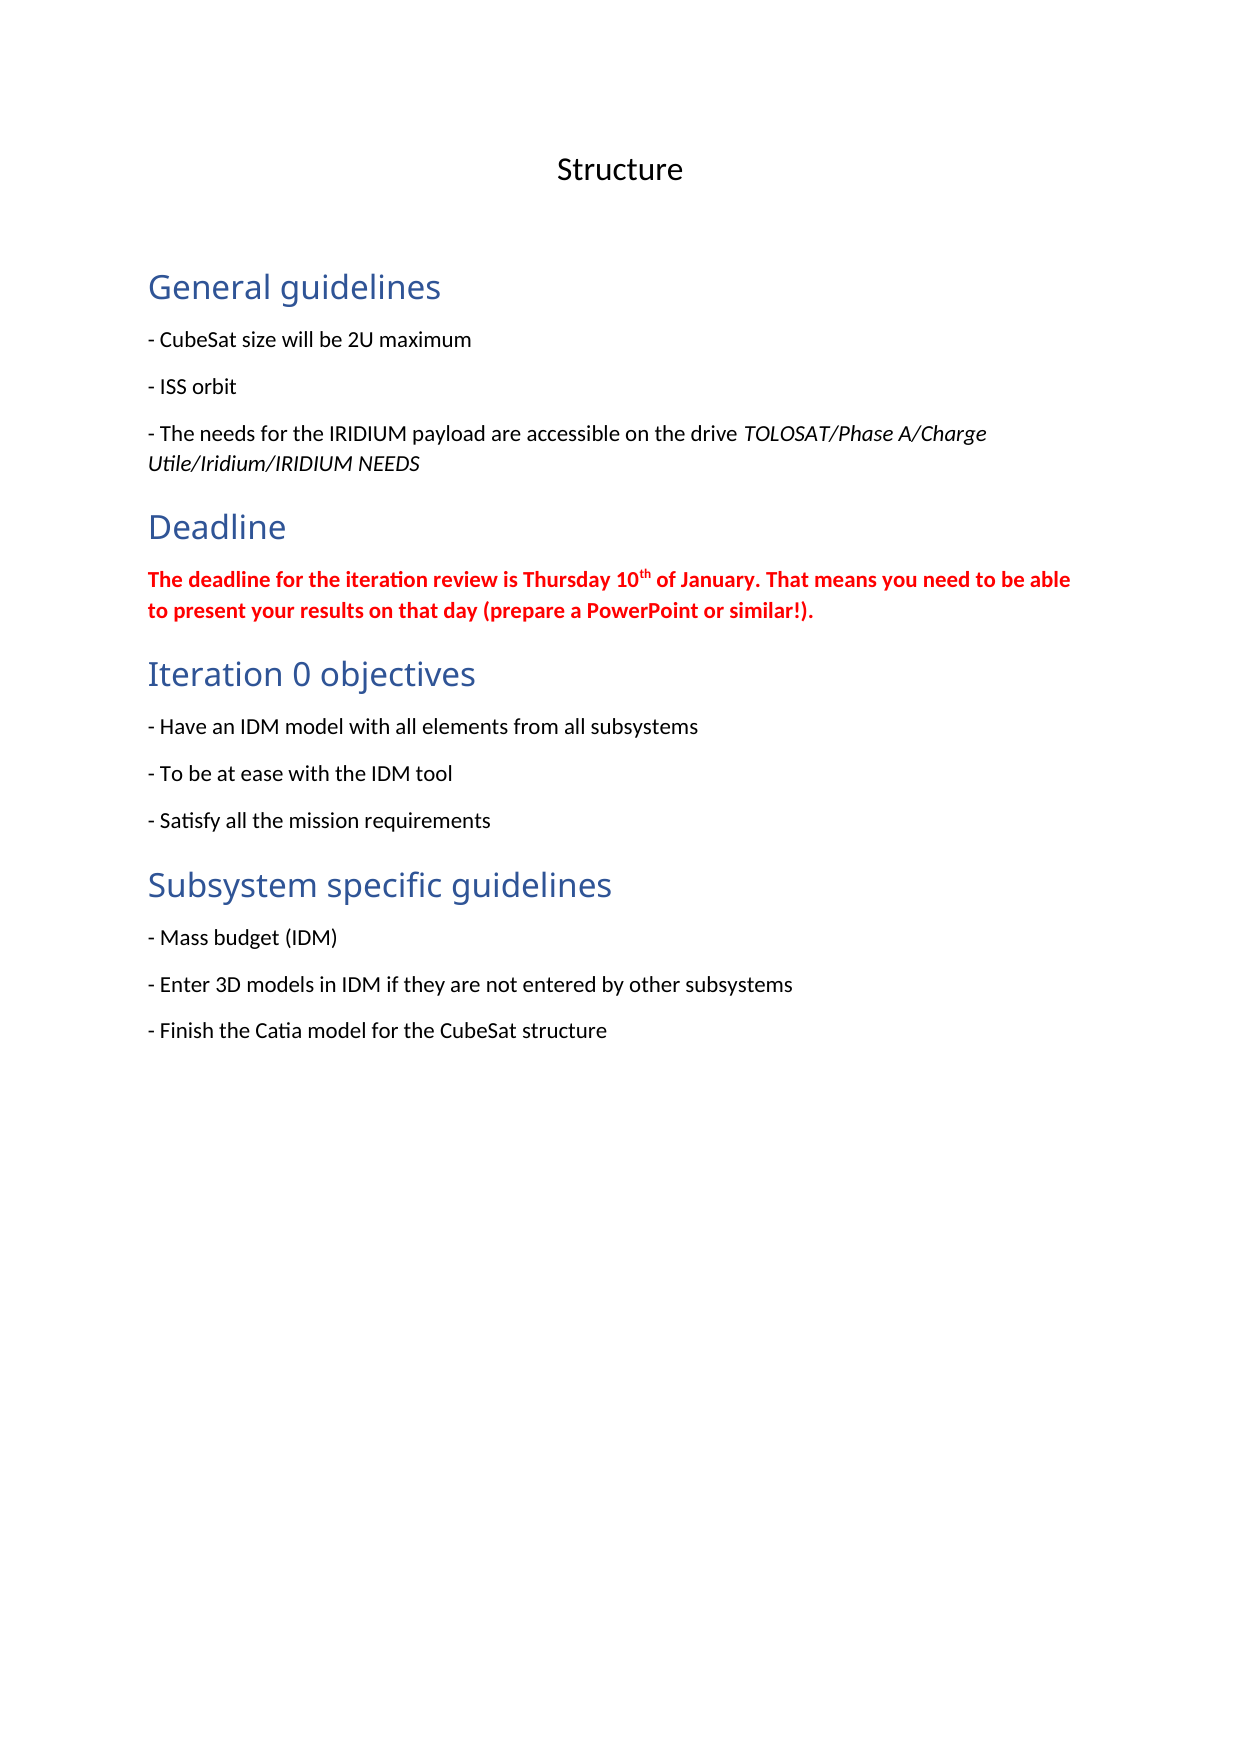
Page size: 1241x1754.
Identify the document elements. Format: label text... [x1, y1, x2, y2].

text - ISS orbit [148, 372, 1093, 400]
text The deadline for the iteration review is Thursday 10th of January. That means you need to be able to present your results on that day (prepare a PowerPoint or similar!). [148, 566, 1093, 624]
subtitle Subsystem specific guidelines [148, 861, 1093, 907]
text - The needs for the IRIDIUM payload are accessible on the drive TOLOSAT/Phase A/Charge Utile/Iridium/IRIDIUM NEEDS [148, 419, 1093, 477]
subtitle Deadline [148, 504, 1093, 549]
text - CubeSat size will be 2U maximum [148, 325, 1093, 353]
text - Have an IDM model with all elements from all subsystems [148, 712, 1093, 740]
text - Mass budget (IDM) [148, 923, 1093, 951]
text - To be at ease with the IDM tool [148, 759, 1093, 787]
subtitle General guidelines [148, 263, 1093, 309]
text - Enter 3D models in IDM if they are not entered by other subsystems [148, 970, 1093, 998]
text - Satisfy all the mission requirements [148, 806, 1093, 834]
text - Finish the Catia model for the CubeSat structure [148, 1017, 1093, 1044]
subtitle Iteration 0 objectives [148, 651, 1093, 696]
text Structure [148, 148, 1093, 188]
